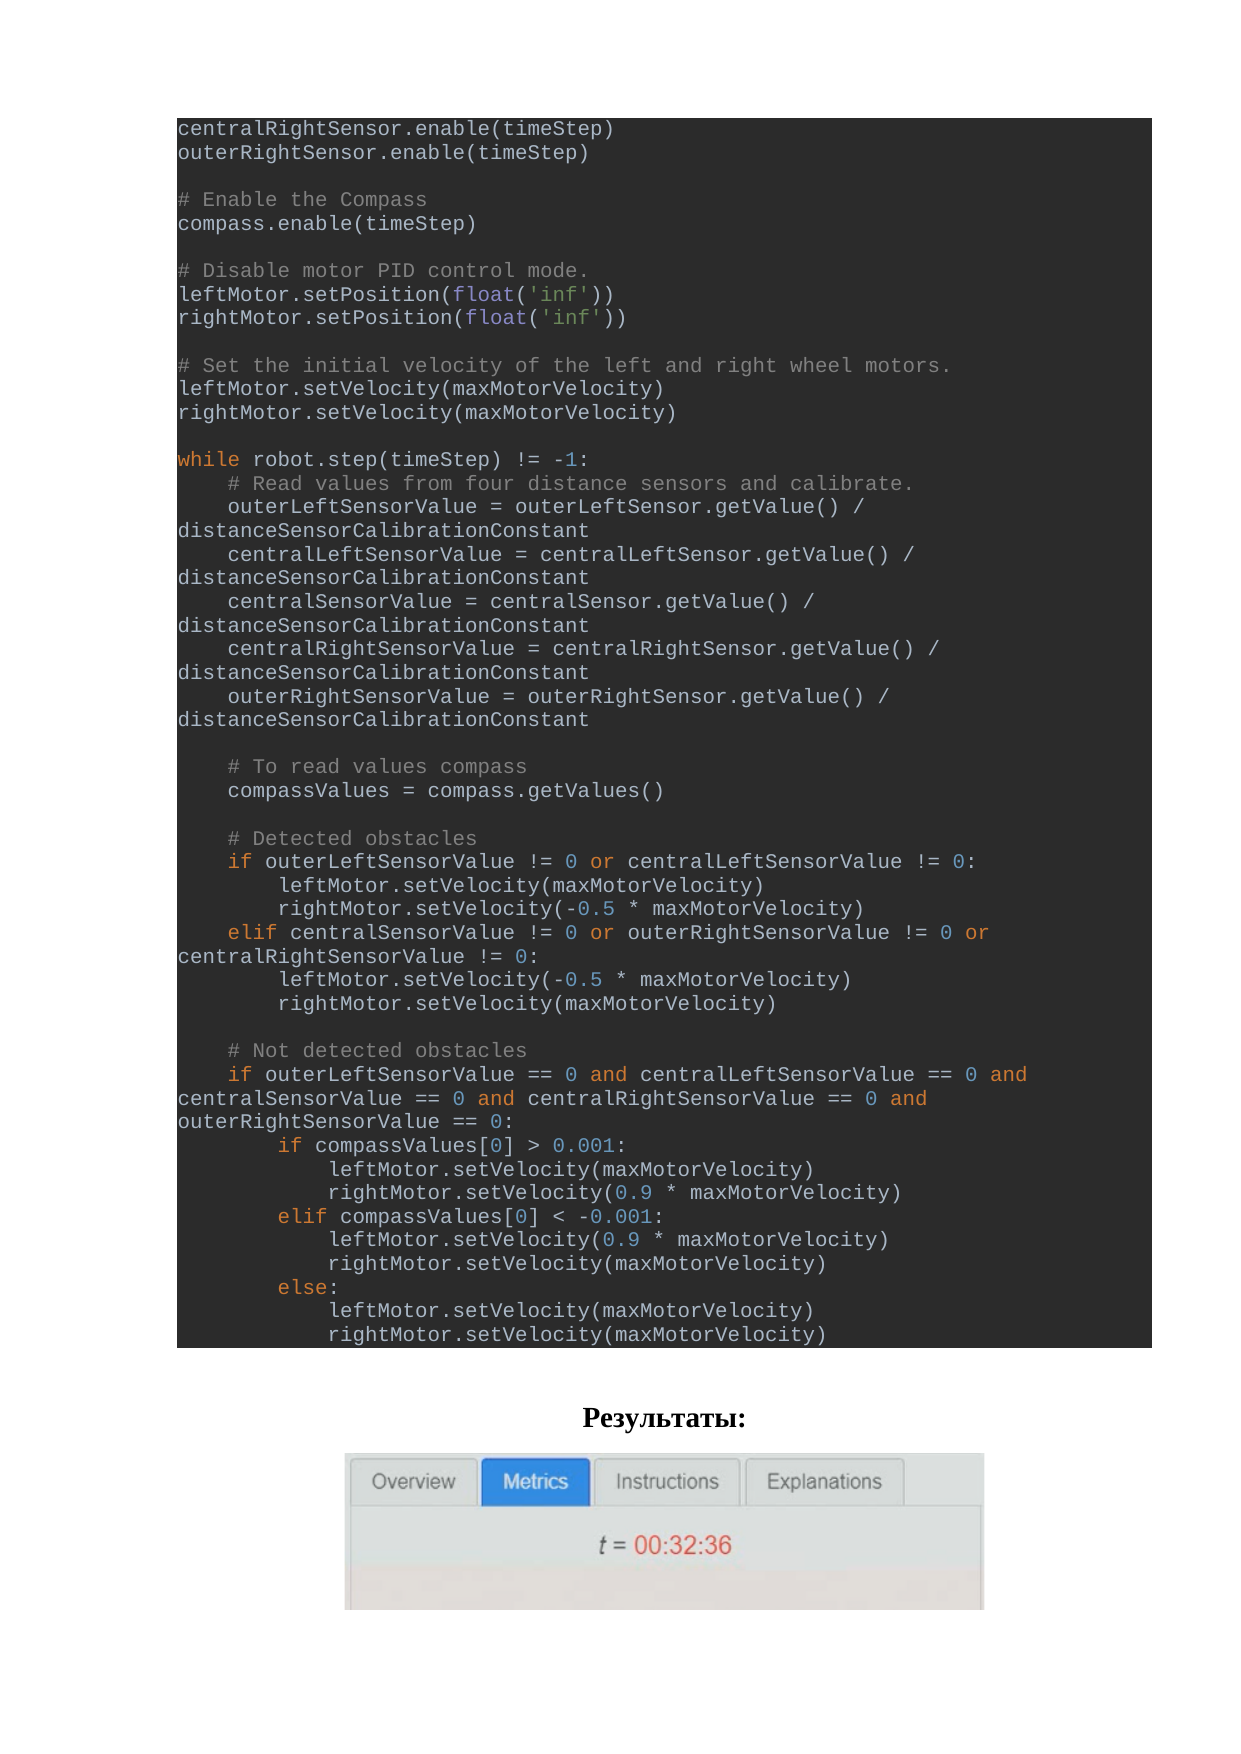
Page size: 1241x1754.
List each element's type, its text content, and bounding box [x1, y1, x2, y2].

picture [344, 1453, 985, 1610]
text Результаты: [177, 1401, 1152, 1434]
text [177, 118, 1152, 1348]
